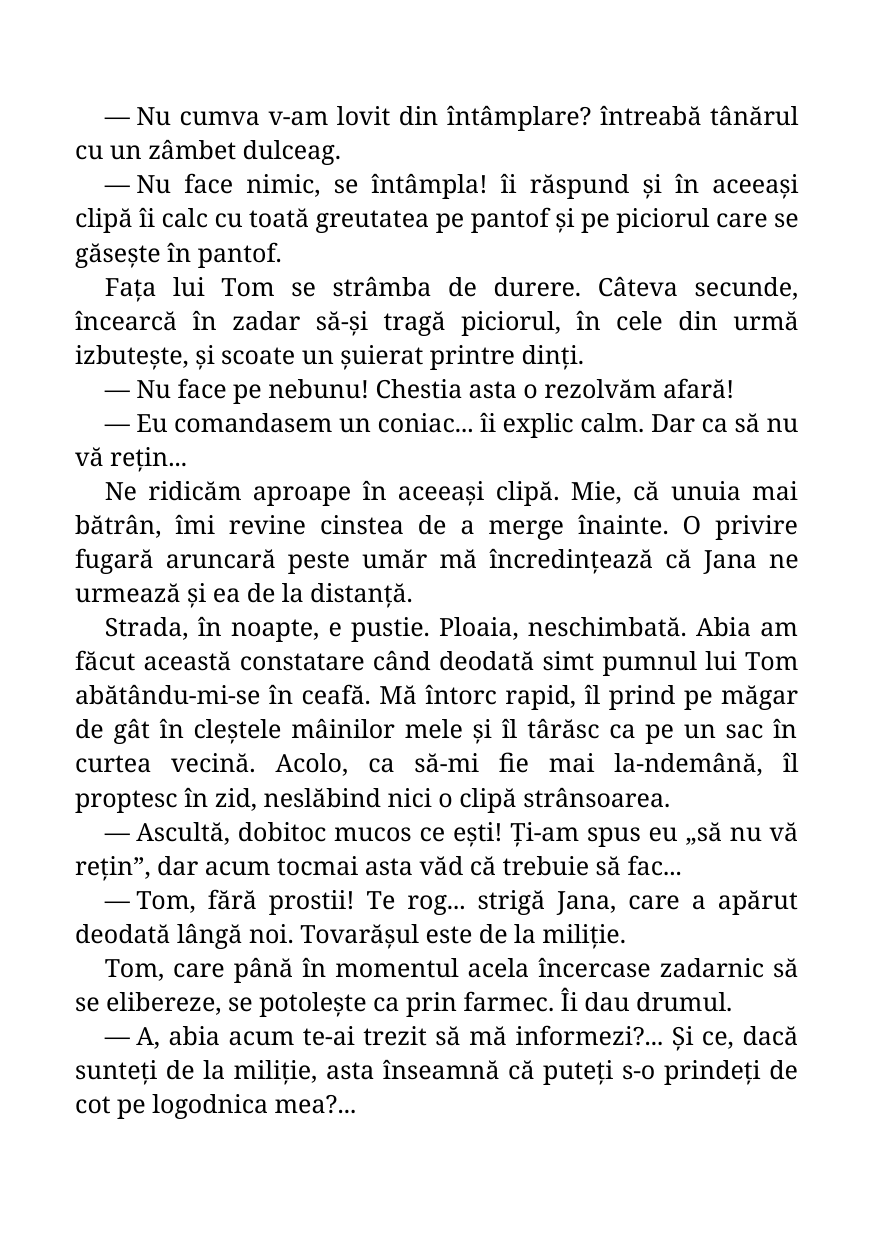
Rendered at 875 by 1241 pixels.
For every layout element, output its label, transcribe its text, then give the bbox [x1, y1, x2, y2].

text — Nu face pe nebunu! Chestia asta o rezolvăm afară! [75, 371, 799, 406]
text — Ascultă, dobitoc mucos ce eşti! Ţi-am spus eu „să nu vă reţin”, dar acum tocmai asta văd că trebuie să fac... [75, 814, 799, 882]
text — Nu cumva v-am lovit din întâmplare? întreabă tânărul cu un zâmbet dulceag. [75, 99, 799, 167]
text — Eu comandasem un coniac... îi explic calm. Dar ca să nu vă reţin... [75, 406, 799, 474]
text Ne ridicăm aproape în aceeaşi clipă. Mie, că unuia mai bătrân, îmi revine cinstea de a merge înainte. O privire fugară aruncară peste umăr mă încredinţează că Jana ne urmează şi ea de la distanţă. [75, 474, 799, 610]
text — Nu face nimic, se întâmpla! îi răspund şi în aceeaşi clipă îi calc cu toată greutatea pe pantof şi pe piciorul care se găseşte în pantof. [75, 167, 799, 269]
text Strada, în noapte, e pustie. Ploaia, neschimbată. Abia am făcut această constatare când deodată simt pumnul lui Tom abătându-mi-se în ceafă. Mă întorc rapid, îl prind pe măgar de gât în cleştele mâinilor mele şi îl târăsc ca pe un sac în curtea vecină. Acolo, ca să-mi fie mai la-ndemână, îl proptesc în zid, neslăbind nici o clipă strânsoarea. [75, 610, 799, 814]
text Tom, care până în momentul acela încercase zadarnic să se elibereze, se potoleşte ca prin farmec. Îi dau drumul. [75, 951, 799, 1019]
text — A, abia acum te-ai trezit să mă informezi?... Şi ce, dacă sunteţi de la miliţie, asta înseamnă că puteţi s-o prindeţi de cot pe logodnica mea?... [75, 1019, 799, 1121]
text — Tom, fără prostii! Te rog... strigă Jana, care a apărut deodată lângă noi. Tovarăşul este de la miliţie. [75, 882, 799, 951]
text Faţa lui Tom se strâmba de durere. Câteva secunde, încearcă în zadar să-şi tragă piciorul, în cele din urmă izbuteşte, şi scoate un şuierat printre dinţi. [75, 269, 799, 371]
